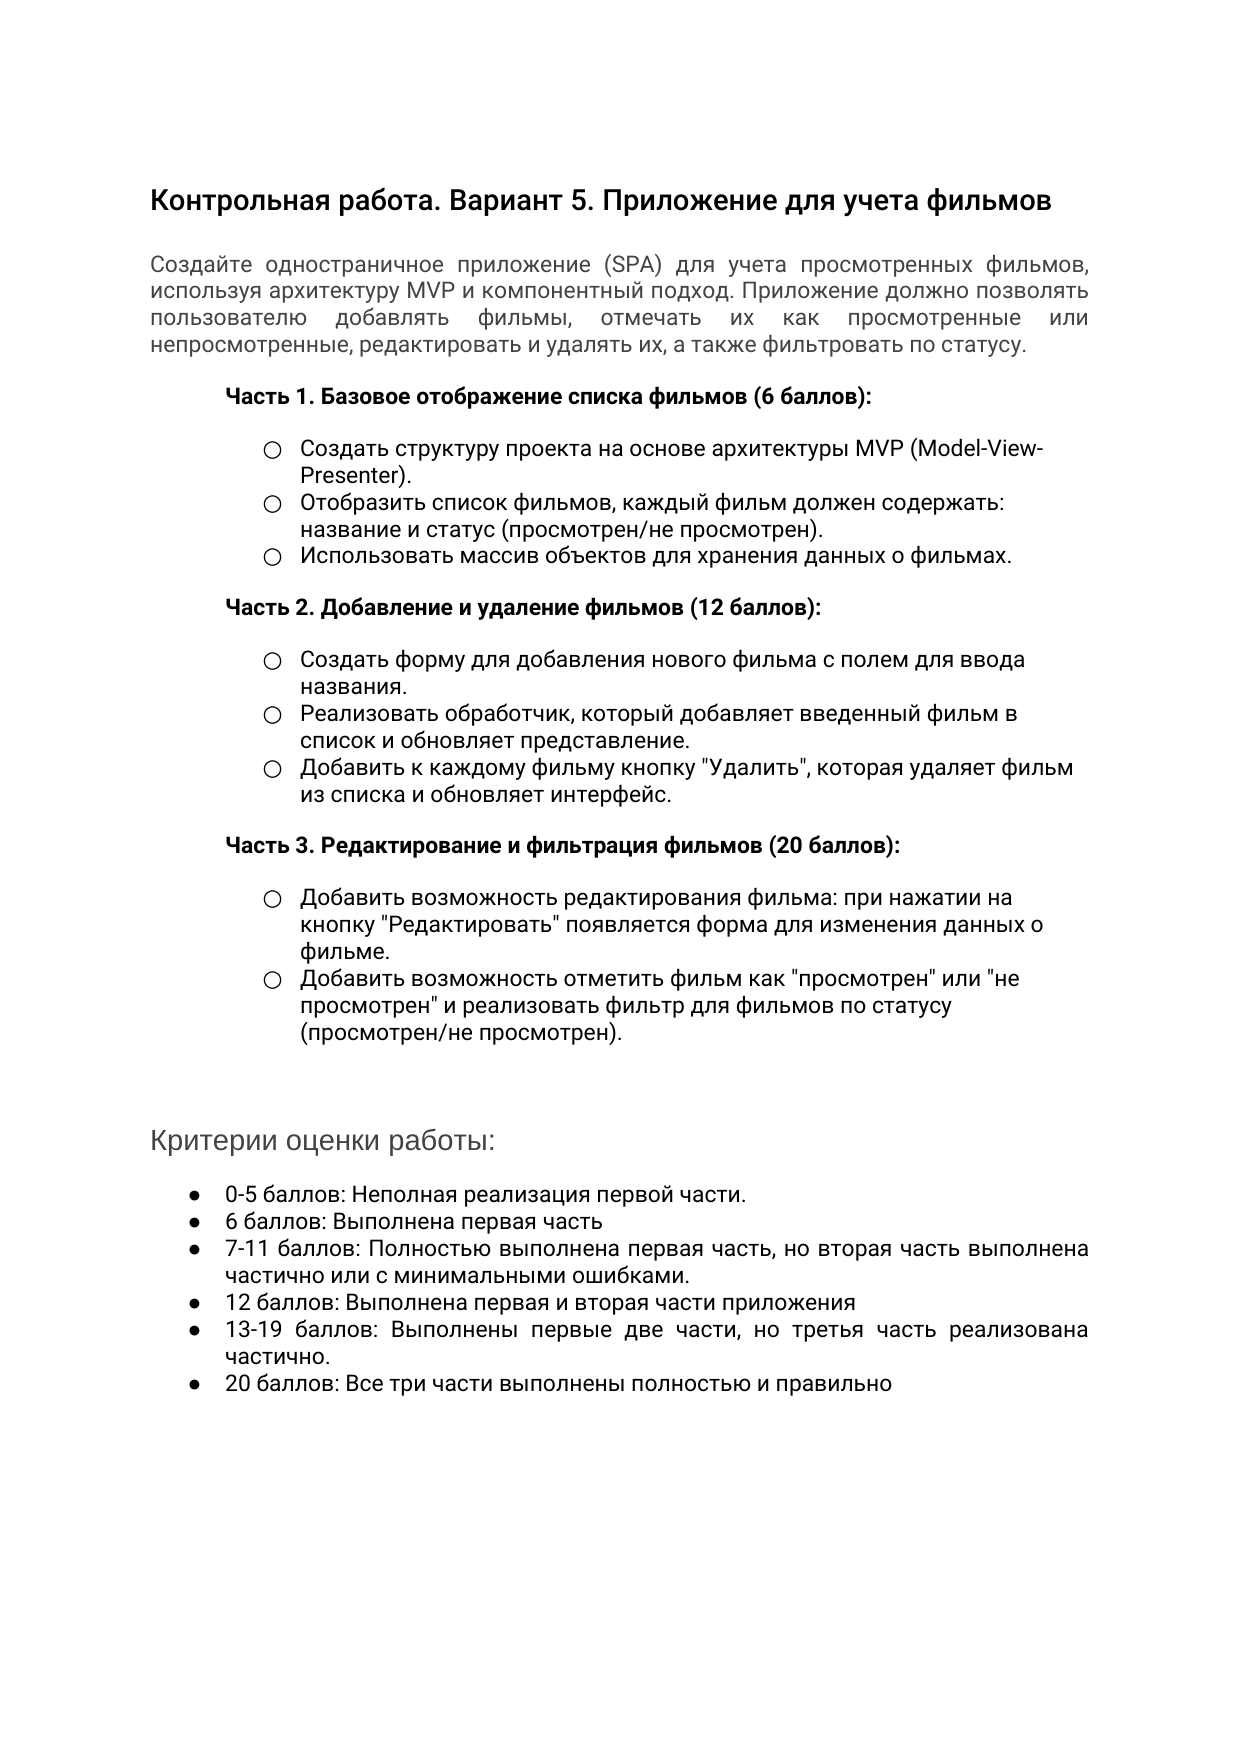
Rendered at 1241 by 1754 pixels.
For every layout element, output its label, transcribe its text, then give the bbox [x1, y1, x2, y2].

list 6 баллов: Выполнена первая часть [187, 1208, 1090, 1235]
text Часть 2. Добавление и удаление фильмов (12 баллов): [225, 594, 1090, 621]
list Отобразить список фильмов, каждый фильм должен содержать: название и статус (просмотрен/не просмотрен). [262, 489, 1090, 543]
list 0-5 баллов: Неполная реализация первой части. [187, 1181, 1090, 1208]
list 13-19 баллов: Выполнены первые две части, но третья часть реализована частично. [187, 1316, 1090, 1370]
list Использовать массив объектов для хранения данных о фильмах. [262, 543, 1090, 569]
subtitle Критерии оценки работы: [150, 1123, 1090, 1156]
list Создать форму для добавления нового фильма с полем для ввода названия. [262, 646, 1090, 700]
list Реализовать обработчик, который добавляет введенный фильм в список и обновляет представление. [262, 700, 1090, 754]
list 20 баллов: Все три части выполнены полностью и правильно [187, 1370, 1090, 1397]
subtitle Контрольная работа. Вариант 5. Приложение для учета фильмов [150, 183, 1090, 217]
list Добавить возможность редактирования фильма: при нажатии на кнопку "Редактировать" появляется форма для изменения данных о фильме. [262, 884, 1090, 965]
list Создать структуру проекта на основе архитектуры MVP (Model-View-Presenter). [262, 435, 1090, 489]
list 12 баллов: Выполнена первая и вторая части приложения [187, 1289, 1090, 1316]
list 7-11 баллов: Полностью выполнена первая часть, но вторая часть выполнена частично или с минимальными ошибками. [187, 1235, 1090, 1289]
list Добавить возможность отметить фильм как "просмотрен" или "не просмотрен" и реализовать фильтр для фильмов по статусу (просмотрен/не просмотрен). [262, 965, 1090, 1046]
subtitle Создайте одностраничное приложение (SPA) для учета просмотренных фильмов, используя архитектуру MVP и компонентный подход. Приложение должно позволять пользователю добавлять фильмы, отмечать их как просмотренные или непросмотренные, редактировать и удалять их, а также фильтровать по статусу. [150, 251, 1090, 358]
text Часть 1. Базовое отображение списка фильмов (6 баллов): [225, 383, 1090, 410]
text Часть 3. Редактирование и фильтрация фильмов (20 баллов): [225, 833, 1090, 859]
list Добавить к каждому фильму кнопку "Удалить", которая удаляет фильм из списка и обновляет интерфейс. [262, 754, 1090, 808]
